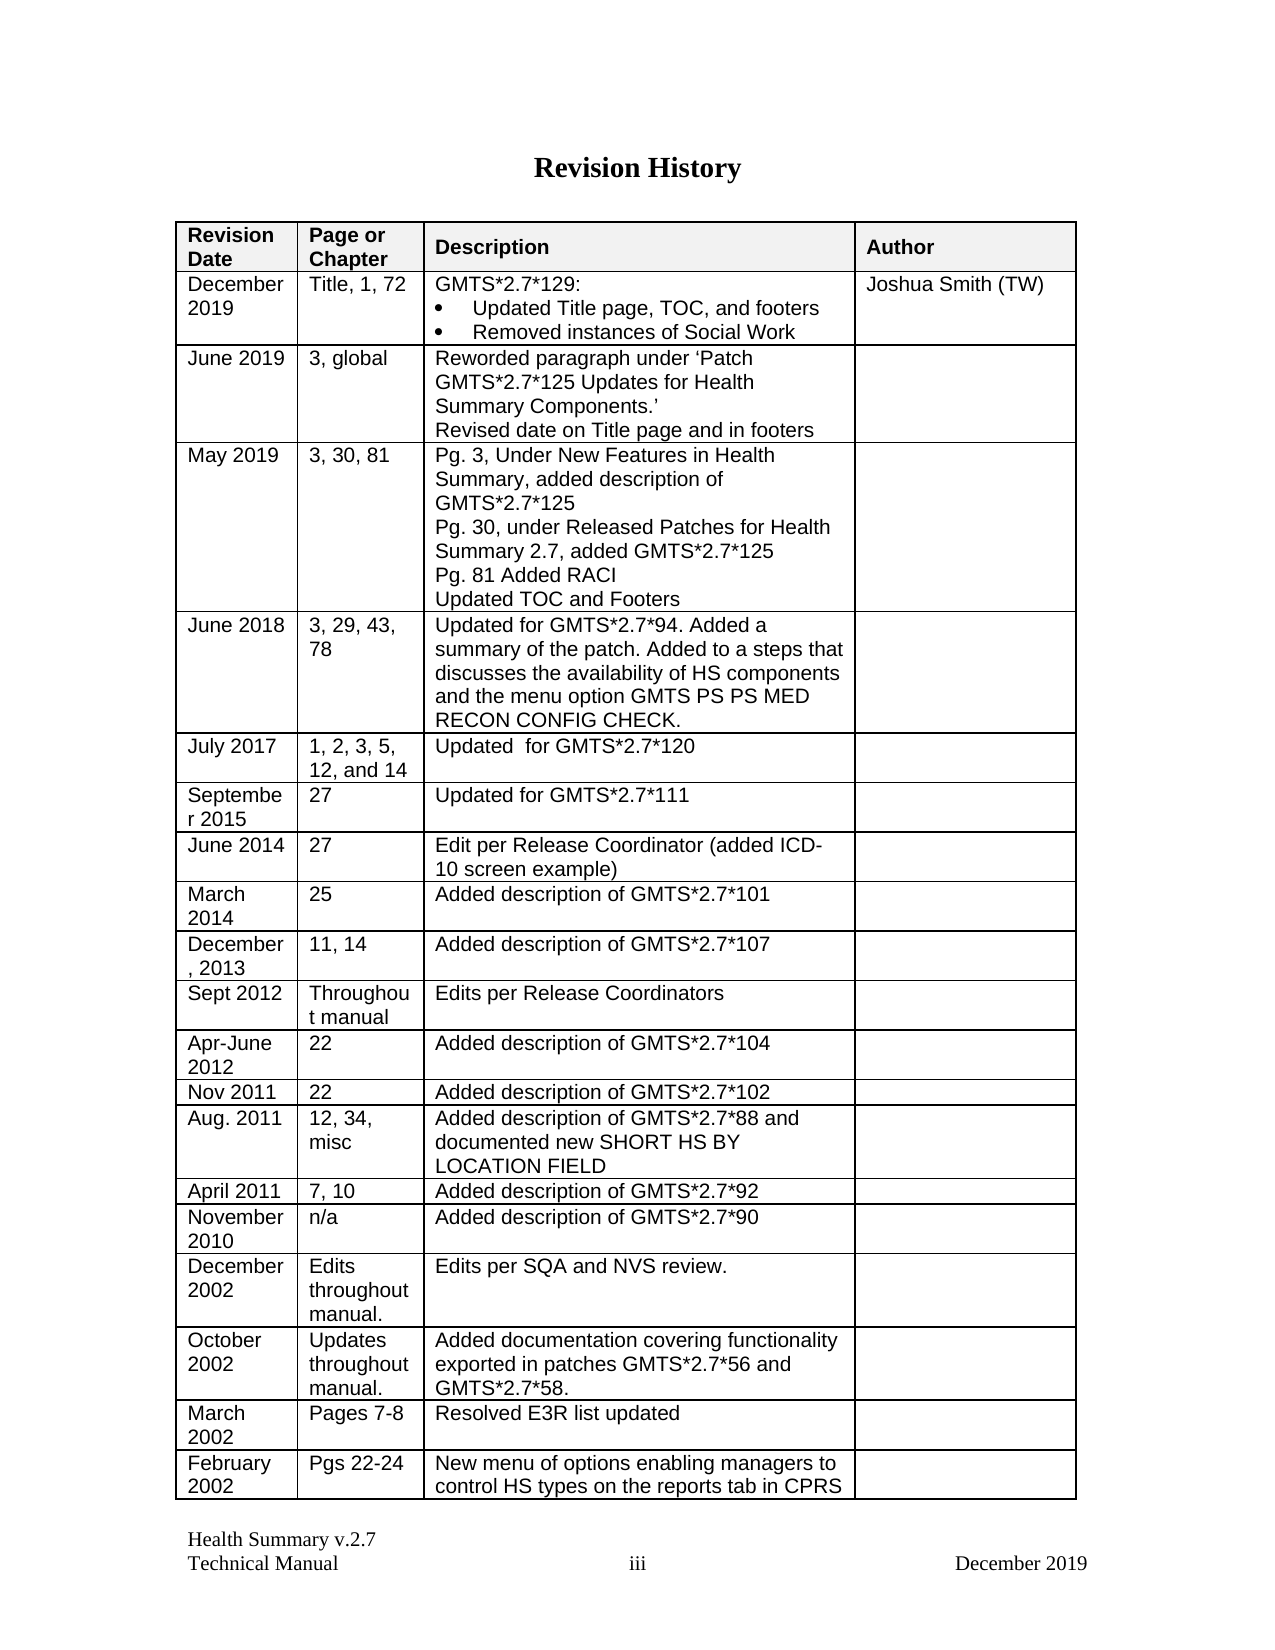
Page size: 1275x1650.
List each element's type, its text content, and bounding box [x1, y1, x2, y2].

table_cell Pg. 3, Under New Features in Health Summary, added description of GMTS*2.7*125 Pg. 30, under Released Patches for Health Summary 2.7, added GMTS*2.7*125 Pg. 81 Added RACI Updated TOC and Footers [425, 443, 854, 611]
table_cell July 2017 [177, 734, 297, 782]
table_cell November 2010 [177, 1205, 297, 1252]
table_cell Edit per Release Coordinator (added ICD-10 screen example) [425, 833, 854, 881]
table_cell [856, 1451, 1075, 1498]
table_cell 12, 34, misc [298, 1106, 423, 1177]
table_cell 11, 14 [298, 932, 423, 979]
table_cell Title, 1, 72 [298, 272, 423, 344]
table_cell April 2011 [177, 1179, 297, 1203]
table_cell Added description of GMTS*2.7*92 [425, 1179, 854, 1203]
table_header Page or Chapter [298, 223, 423, 271]
table_cell [856, 833, 1075, 881]
table_cell [856, 981, 1075, 1029]
table_cell June 2014 [177, 833, 297, 881]
table_cell May 2019 [177, 443, 297, 611]
table_cell February 2002 [177, 1451, 297, 1498]
table_cell [856, 783, 1075, 831]
table_cell Added documentation covering functionality exported in patches GMTS*2.7*56 and GMTS*2.7*58. [425, 1328, 854, 1399]
table_header Author [856, 223, 1075, 271]
table_cell October 2002 [177, 1328, 297, 1399]
table_cell March 2014 [177, 882, 297, 930]
table_cell [856, 1031, 1075, 1078]
table_cell December 2019 [177, 272, 297, 344]
table_cell Edits throughout manual. [298, 1254, 423, 1326]
table_cell [856, 882, 1075, 930]
table_cell [856, 1080, 1075, 1104]
table_cell [856, 1401, 1075, 1449]
table_cell Apr-June 2012 [177, 1031, 297, 1078]
table_cell [856, 932, 1075, 979]
table_cell [856, 734, 1075, 782]
table_cell 25 [298, 882, 423, 930]
table_cell [856, 443, 1075, 611]
table_cell Added description of GMTS*2.7*107 [425, 932, 854, 979]
table_cell Added description of GMTS*2.7*88 and documented new SHORT HS BY LOCATION FIELD [425, 1106, 854, 1177]
table_cell June 2018 [177, 612, 297, 732]
table_header Description [425, 223, 854, 271]
text Revision History [187, 150, 1087, 183]
table_cell Added description of GMTS*2.7*104 [425, 1031, 854, 1078]
table_cell [856, 1106, 1075, 1177]
table_cell 27 [298, 833, 423, 881]
table_cell Pgs 22-24 [298, 1451, 423, 1498]
table_cell Updates throughout manual. [298, 1328, 423, 1399]
table_cell June 2019 [177, 346, 297, 442]
table_cell 22 [298, 1031, 423, 1078]
table_cell [856, 1328, 1075, 1399]
table_cell Joshua Smith (TW) [856, 272, 1075, 344]
table_cell 3, 29, 43, 78 [298, 612, 423, 732]
table_cell Added description of GMTS*2.7*102 [425, 1080, 854, 1104]
table_cell Sept 2012 [177, 981, 297, 1029]
table_cell Added description of GMTS*2.7*101 [425, 882, 854, 930]
table_cell 27 [298, 783, 423, 831]
table_cell Pages 7-8 [298, 1401, 423, 1449]
table_cell New menu of options enabling managers to control HS types on the reports tab in CPRS [425, 1451, 854, 1498]
table_cell Nov 2011 [177, 1080, 297, 1104]
table_cell Edits per Release Coordinators [425, 981, 854, 1029]
table_cell December 2002 [177, 1254, 297, 1326]
table_cell Edits per SQA and NVS review. [425, 1254, 854, 1326]
table_cell [856, 1254, 1075, 1326]
table_cell 3, 30, 81 [298, 443, 423, 611]
table_cell [856, 346, 1075, 442]
table_cell 22 [298, 1080, 423, 1104]
table_cell [856, 1205, 1075, 1252]
table_cell Aug. 2011 [177, 1106, 297, 1177]
table_cell [856, 612, 1075, 732]
table_cell Updated for GMTS*2.7*94. Added a summary of the patch. Added to a steps that discusses the availability of HS components and the menu option GMTS PS PS MED RECON CONFIG CHECK. [425, 612, 854, 732]
table_header Revision Date [177, 223, 297, 271]
table_cell Updated for GMTS*2.7*111 [425, 783, 854, 831]
table_cell Reworded paragraph under ‘Patch GMTS*2.7*125 Updates for Health Summary Components.’ Revised date on Title page and in footers [425, 346, 854, 442]
table_cell [856, 1179, 1075, 1203]
table_cell Resolved E3R list updated [425, 1401, 854, 1449]
table_cell n/a [298, 1205, 423, 1252]
table_cell Updated for GMTS*2.7*120 [425, 734, 854, 782]
table_cell Added description of GMTS*2.7*90 [425, 1205, 854, 1252]
table_cell i, ii, iii, v, 12, and 14 [298, 734, 423, 782]
table_cell September 2015 [177, 783, 297, 831]
table_cell 7, 10 [298, 1179, 423, 1203]
table_cell March 2002 [177, 1401, 297, 1449]
table_cell GMTS*2.7*129: Updated Title page, TOC, and footers Removed instances of Social Work [425, 272, 854, 344]
table_cell December, 2013 [177, 932, 297, 979]
table_cell Throughout manual [298, 981, 423, 1029]
table_cell 3, global [298, 346, 423, 442]
